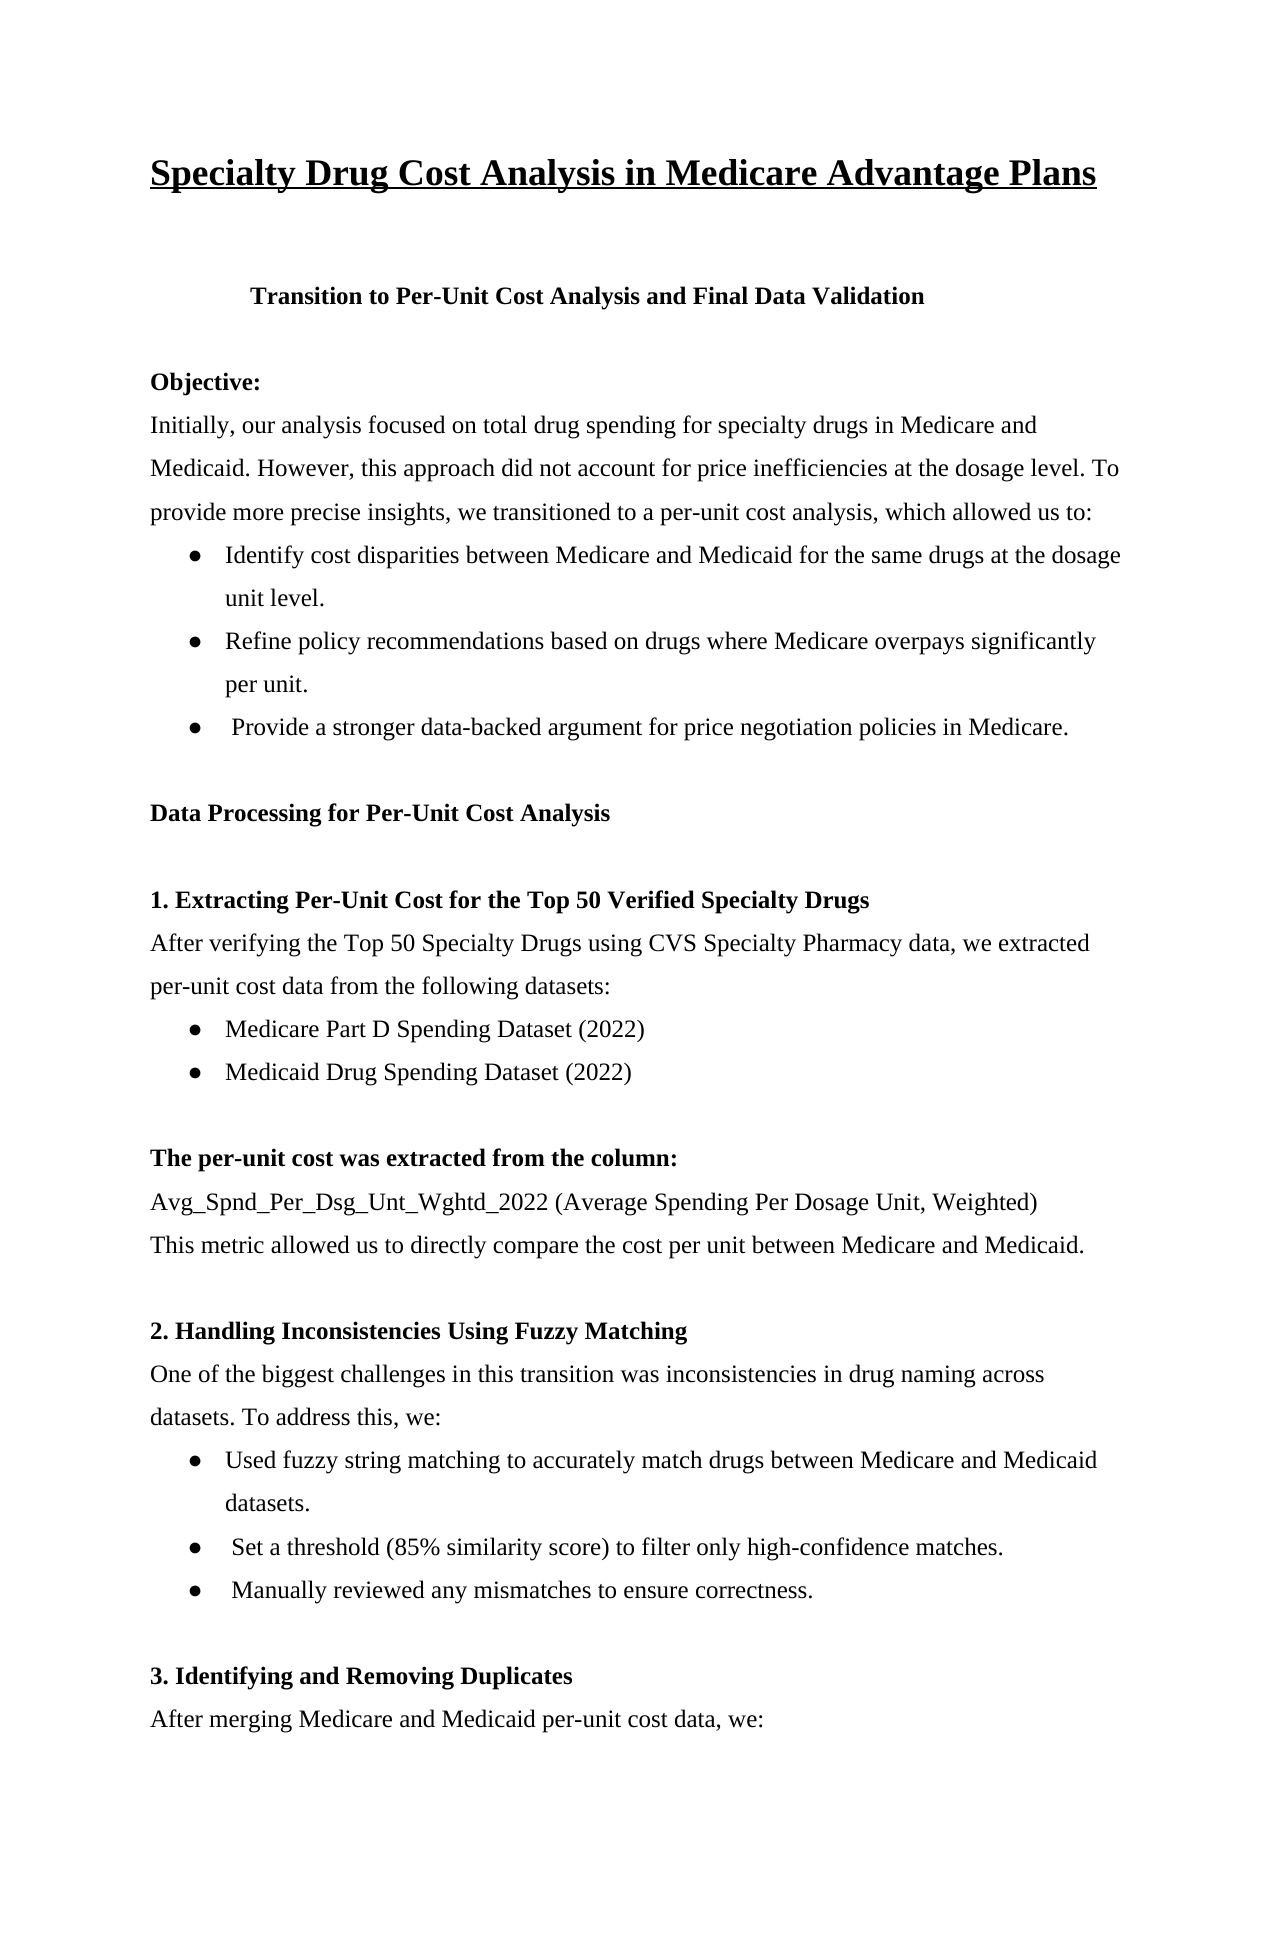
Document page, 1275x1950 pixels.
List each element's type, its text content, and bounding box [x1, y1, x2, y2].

list Manually reviewed any mismatches to ensure correctness. [187, 1575, 1125, 1603]
list Used fuzzy string matching to accurately match drugs between Medicare and Medicaid datasets. [187, 1445, 1125, 1517]
list Provide a stronger data-backed argument for price negotiation policies in Medicare. [187, 712, 1125, 741]
text Avg_Spnd_Per_Dsg_Unt_Wghtd_2022 (Average Spending Per Dosage Unit, Weighted) [150, 1187, 1125, 1215]
text Transition to Per-Unit Cost Analysis and Final Data Validation [150, 281, 1125, 310]
text Data Processing for Per-Unit Cost Analysis [150, 798, 1125, 827]
text One of the biggest challenges in this transition was inconsistencies in drug naming across datasets. To address this, we: [150, 1359, 1125, 1431]
text After merging Medicare and Medicaid per-unit cost data, we: [150, 1704, 1125, 1733]
list Medicare Part D Spending Dataset (2022) [187, 1014, 1125, 1043]
subtitle Specialty Drug Cost Analysis in Medicare Advantage Plans [150, 150, 1125, 193]
text 1. Extracting Per-Unit Cost for the Top 50 Verified Specialty Drugs [150, 885, 1125, 913]
text After verifying the Top 50 Specialty Drugs using CVS Specialty Pharmacy data, we extracted per-unit cost data from the following datasets: [150, 928, 1125, 1000]
text Objective: [150, 367, 1125, 396]
list Refine policy recommendations based on drugs where Medicare overpays significantly per unit. [187, 626, 1125, 698]
list Identify cost disparities between Medicare and Medicaid for the same drugs at the dosage unit level. [187, 540, 1125, 612]
text This metric allowed us to directly compare the cost per unit between Medicare and Medicaid. [150, 1230, 1125, 1258]
text 2. Handling Inconsistencies Using Fuzzy Matching [150, 1316, 1125, 1345]
text Initially, our analysis focused on total drug spending for specialty drugs in Medicare and Medicaid. However, this approach did not account for price inefficiencies at the dosage level. To provide more precise insights, we transitioned to a per-unit cost analysis, which allowed us to: [150, 410, 1125, 525]
text 3. Identifying and Removing Duplicates [150, 1661, 1125, 1690]
list Medicaid Drug Spending Dataset (2022) [187, 1057, 1125, 1086]
text The per-unit cost was extracted from the column: [150, 1143, 1125, 1172]
list Set a threshold (85% similarity score) to filter only high-confidence matches. [187, 1532, 1125, 1560]
